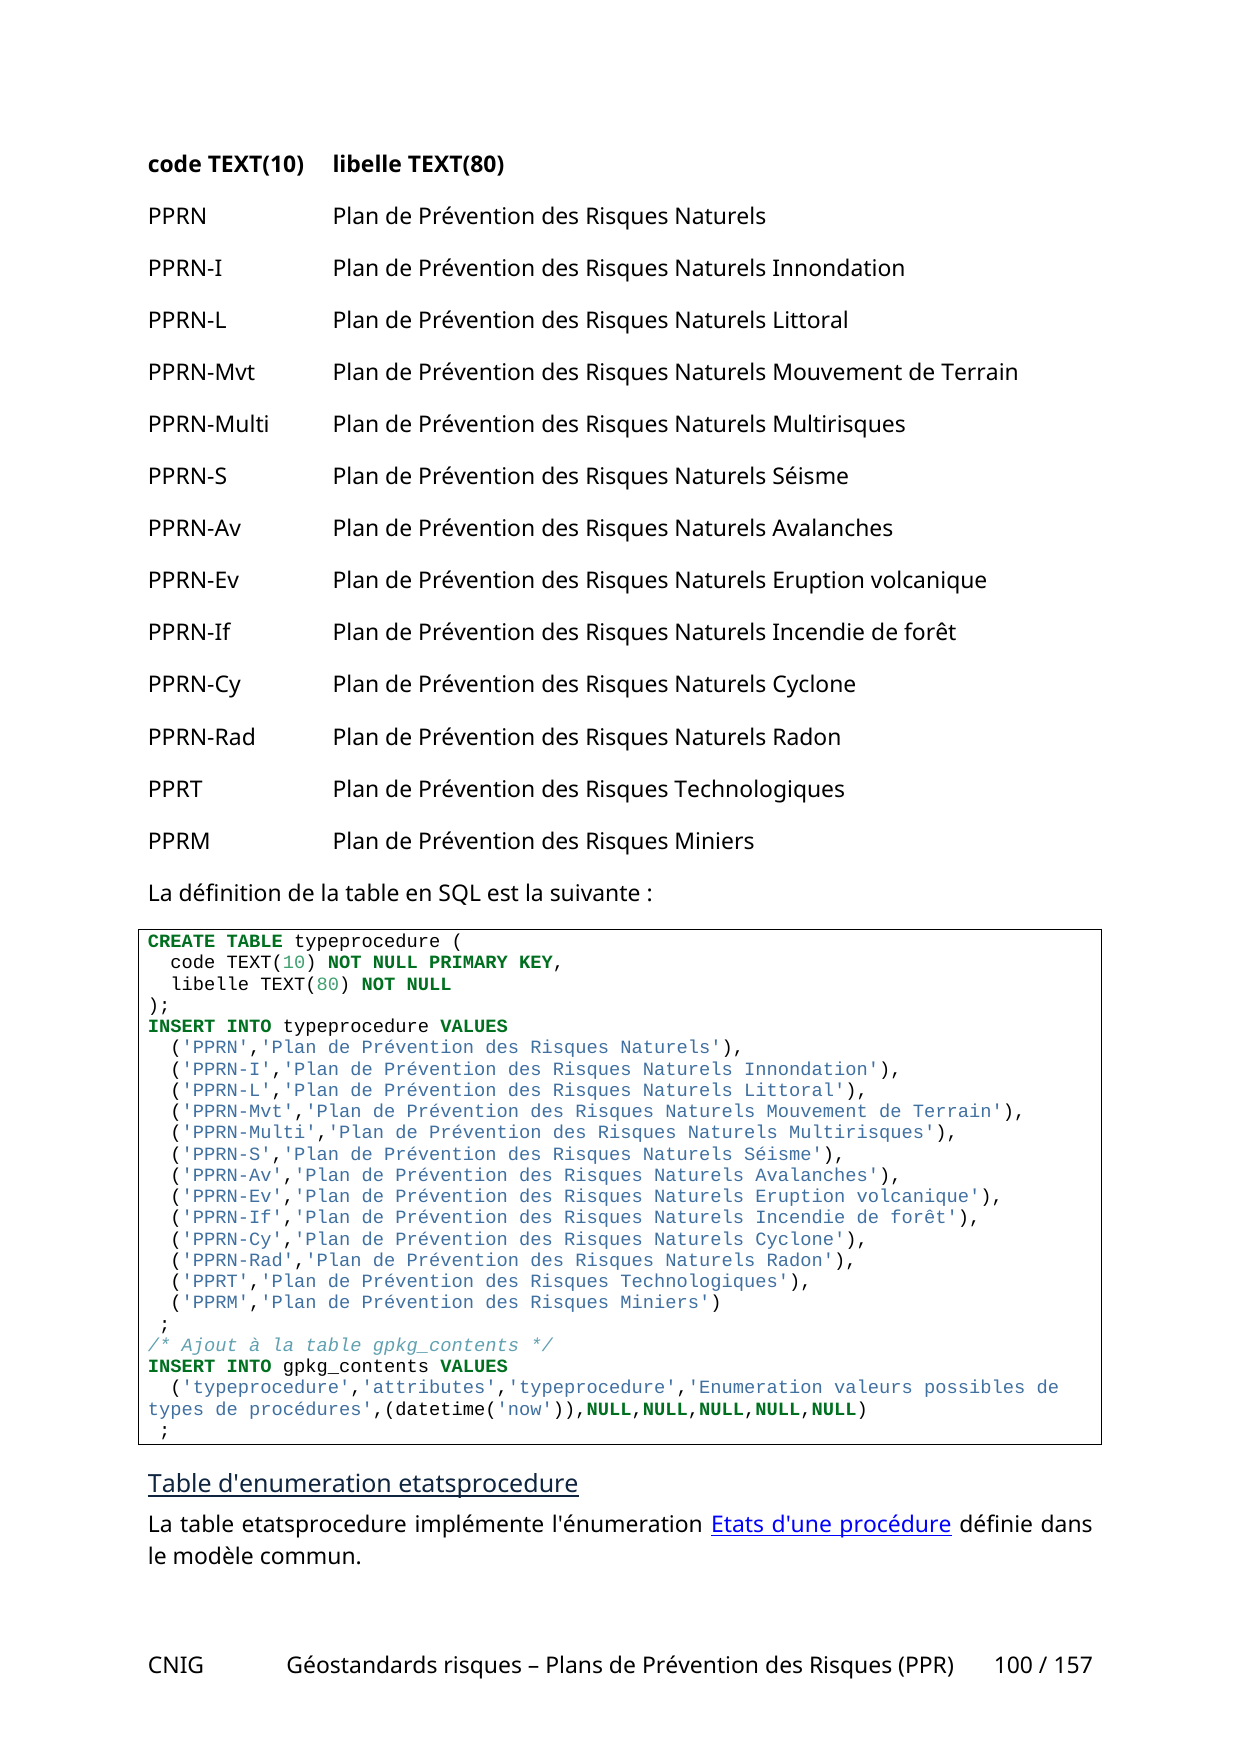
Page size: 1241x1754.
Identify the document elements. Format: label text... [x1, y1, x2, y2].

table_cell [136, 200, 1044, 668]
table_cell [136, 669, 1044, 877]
text La table etatsprocedure implémente l'énumeration Etats d'une procédure définie dans le modèle commun. [148, 1508, 1093, 1571]
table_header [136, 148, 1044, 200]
subtitle Table d'enumeration etatsprocedure [148, 1466, 1093, 1500]
text La définition de la table en SQL est la suivante : [148, 877, 1093, 908]
text CREATE TABLE typeprocedure ( code TEXT(10) NOT NULL PRIMARY KEY, libelle TEXT(80) NOT NULL ); INSERT INTO typeprocedure VALUES ('PPRN','Plan de Prévention des Risques Naturels'), ('PPRN-I','Plan de Prévention des Risques Naturels Innondation'), ('PPRN-L','Plan de Prévention des Risques Naturels Littoral'), ('PPRN-Mvt','Plan de Prévention des Risques Naturels Mouvement de Terrain'), ('PPRN-Multi','Plan de Prévention des Risques Naturels Multirisques'), ('PPRN-S','Plan de Prévention des Risques Naturels Séisme'), ('PPRN-Av','Plan de Prévention des Risques Naturels Avalanches'), ('PPRN-Ev','Plan de Prévention des Risques Naturels Eruption volcanique'), ('PPRN-If','Plan de Prévention des Risques Naturels Incendie de forêt'), ('PPRN-Cy','Plan de Prévention des Risques Naturels Cyclone'), ('PPRN-Rad','Plan de Prévention des Risques Naturels Radon'), ('PPRT','Plan de Prévention des Risques Technologiques'), ('PPRM','Plan de Prévention des Risques Miniers') ; /* Ajout à la table gpkg_contents */ INSERT INTO gpkg_contents VALUES ('typeprocedure','attributes','typeprocedure','Enumeration valeurs possibles de types de procédures',(datetime('now')),NULL,NULL,NULL,NULL,NULL) ; [139, 930, 1101, 1444]
